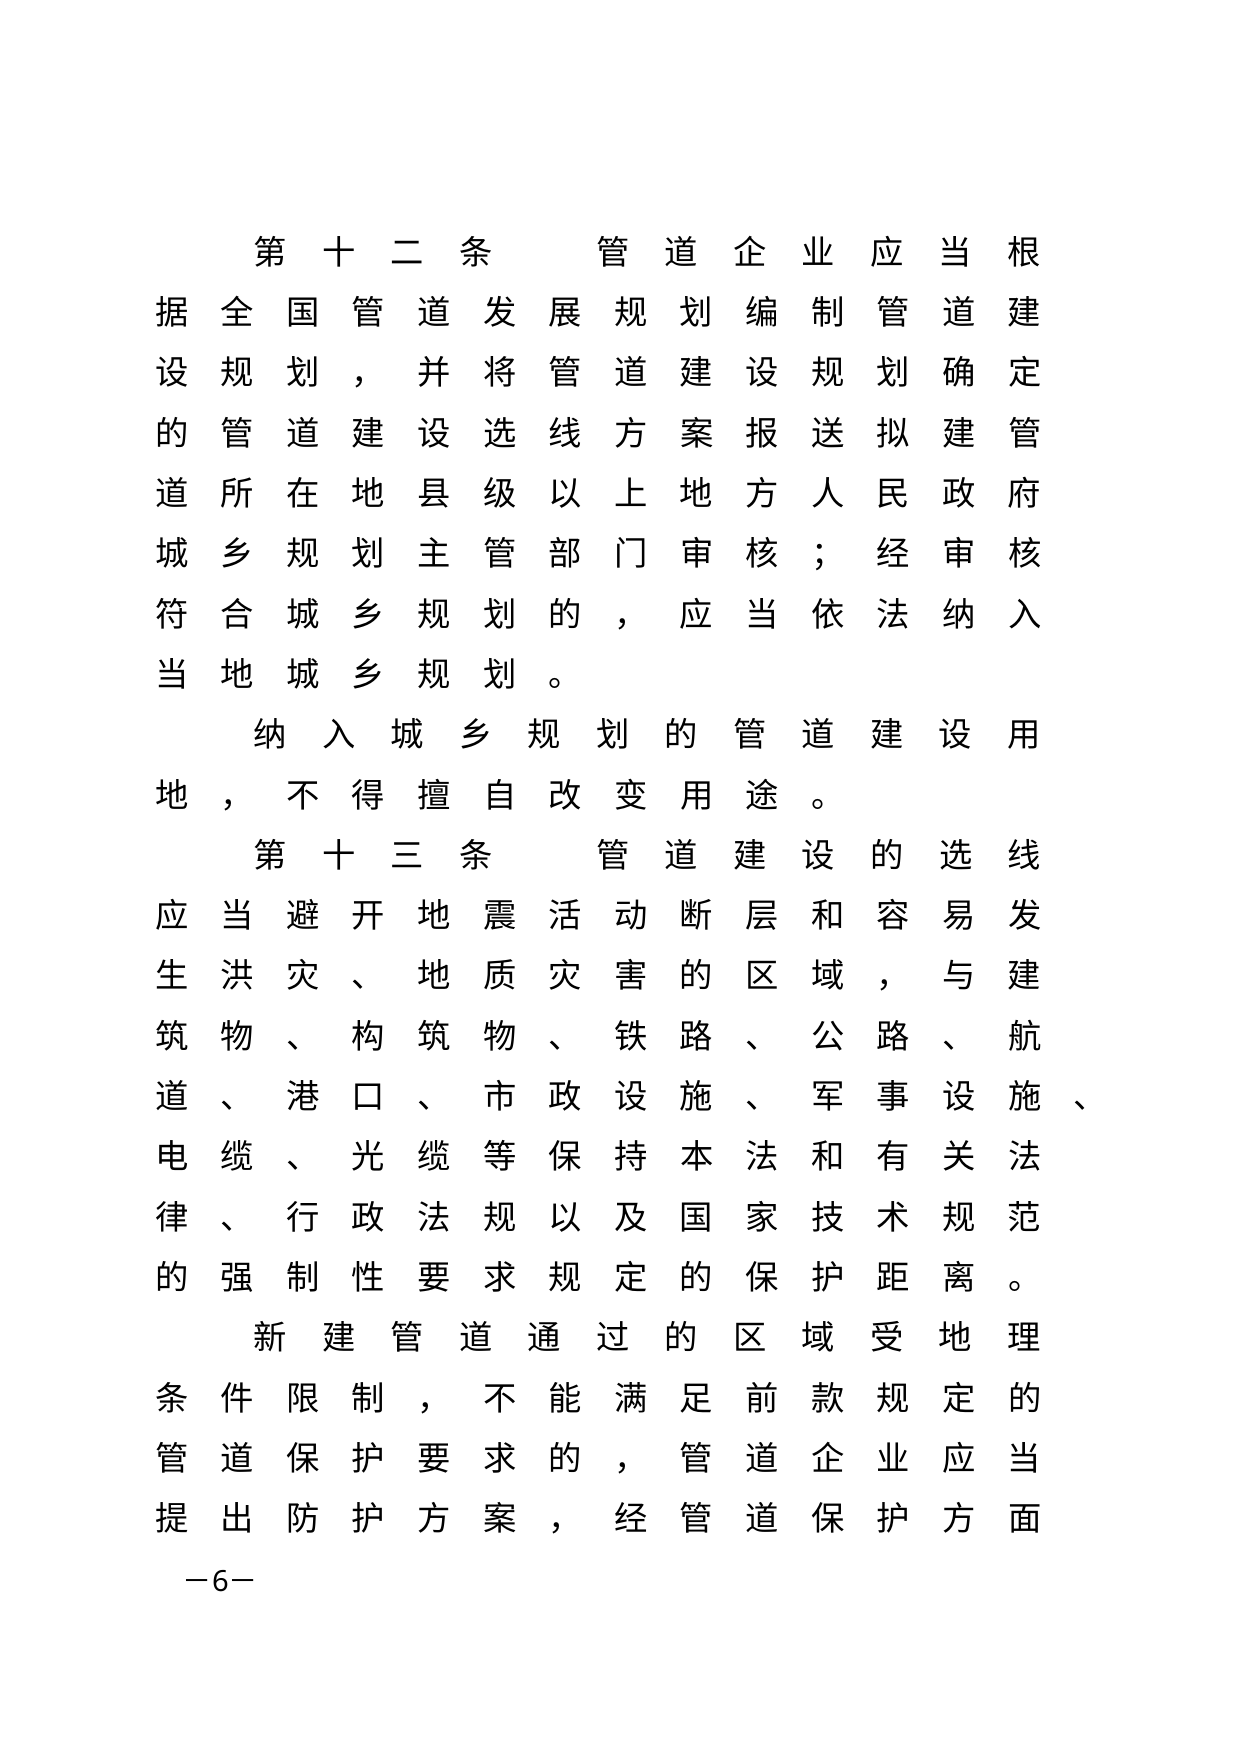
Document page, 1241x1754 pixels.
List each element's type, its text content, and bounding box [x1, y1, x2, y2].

text 第十三条 管道建设的选线应当避开地震活动断层和容易发生洪灾、地质灾害的区域，与建筑物、构筑物、铁路、公路、航道、港口、市政设施、军事设施、电缆、光缆等保持本法和有关法律、行政法规以及国家技术规范的强制性要求规定的保护距离。 [155, 823, 1073, 1305]
text 第十二条 管道企业应当根据全国管道发展规划编制管道建设规划，并将管道建设规划确定的管道建设选线方案报送拟建管道所在地县级以上地方人民政府城乡规划主管部门审核；经审核符合城乡规划的，应当依法纳入当地城乡规划。 [155, 219, 1073, 702]
text 纳入城乡规划的管道建设用地，不得擅自改变用途。 [155, 702, 1073, 823]
text 新建管道通过的区域受地理条件限制，不能满足前款规定的管道保护要求的，管道企业应当提出防护方案，经管道保护方面的专家评审论证，并经管道所在地县级以上地方人民政府主管管道保护工作的部门批准后，方可建设。 [155, 1305, 1073, 1546]
